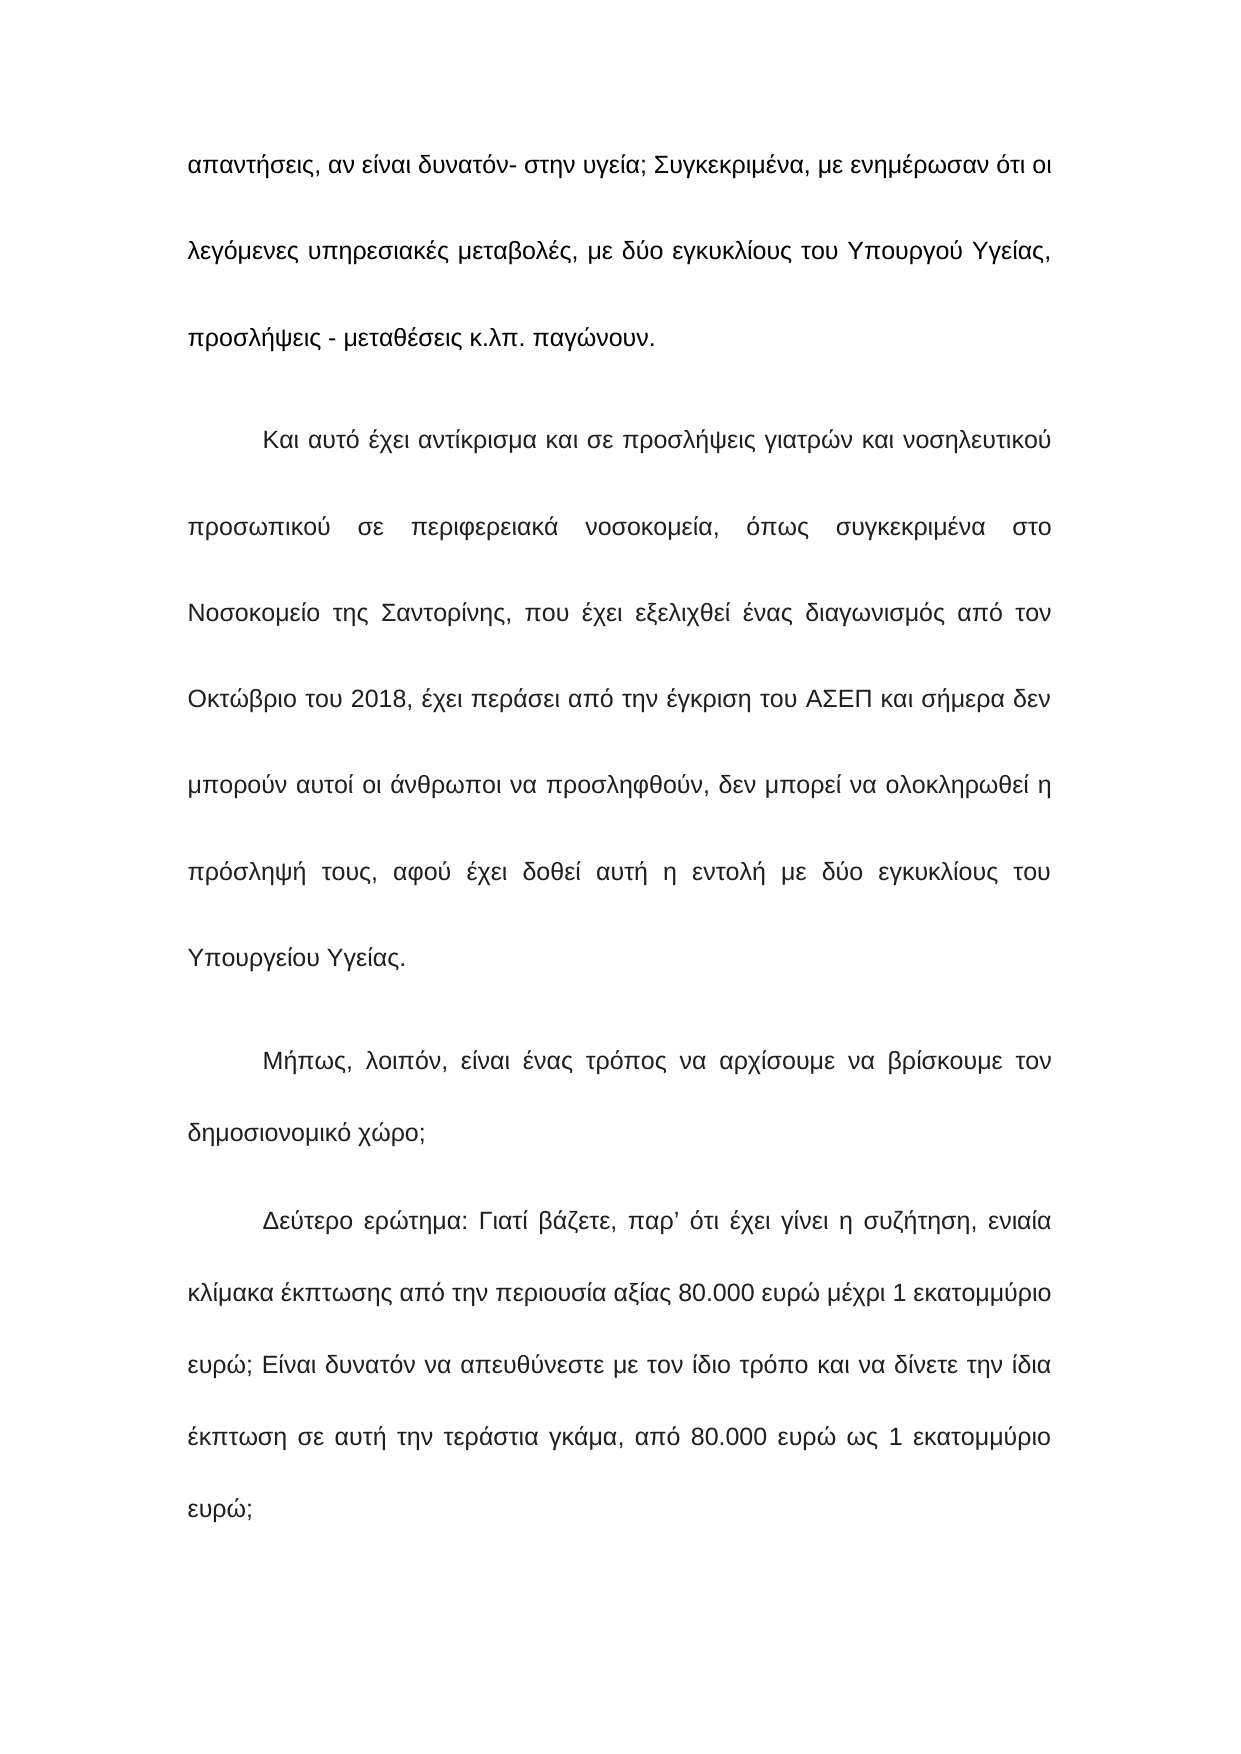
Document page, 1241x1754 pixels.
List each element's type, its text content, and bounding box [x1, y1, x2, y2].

text Και αυτό έχει αντίκρισμα και σε προσλήψεις γιατρών και νοσηλευτικού προσωπικού σε περιφερειακά νοσοκομεία, όπως συγκεκριμένα στο Νοσοκομείο της Σαντορίνης, που έχει εξελιχθεί ένας διαγωνισμός από τον Οκτώβριο του 2018, έχει περάσει από την έγκριση του ΑΣΕΠ και σήμερα δεν μπορούν αυτοί οι άνθρωποι να προσληφθούν, δεν μπορεί να ολοκληρωθεί η πρόσληψή τους, αφού έχει δοθεί αυτή η εντολή με δύο εγκυκλίους του Υπουργείου Υγείας. [187, 425, 1053, 972]
text Μήπως, λοιπόν, είναι ένας τρόπος να αρχίσουμε να βρίσκουμε τον δημοσιονομικό χώρο; [187, 1046, 1053, 1146]
text Δεύτερο ερώτημα: Γιατί βάζετε, παρ’ ότι έχει γίνει η συζήτηση, ενιαία κλίμακα έκπτωσης από την περιουσία αξίας 80.000 ευρώ μέχρι 1 εκατομμύριο ευρώ; Είναι δυνατόν να απευθύνεστε με τον ίδιο τρόπο και να δίνετε την ίδια έκπτωση σε αυτή την τεράστια γκάμα, από 80.000 ευρώ ως 1 εκατομμύριο ευρώ; [187, 1206, 1053, 1522]
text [187, 150, 1053, 351]
